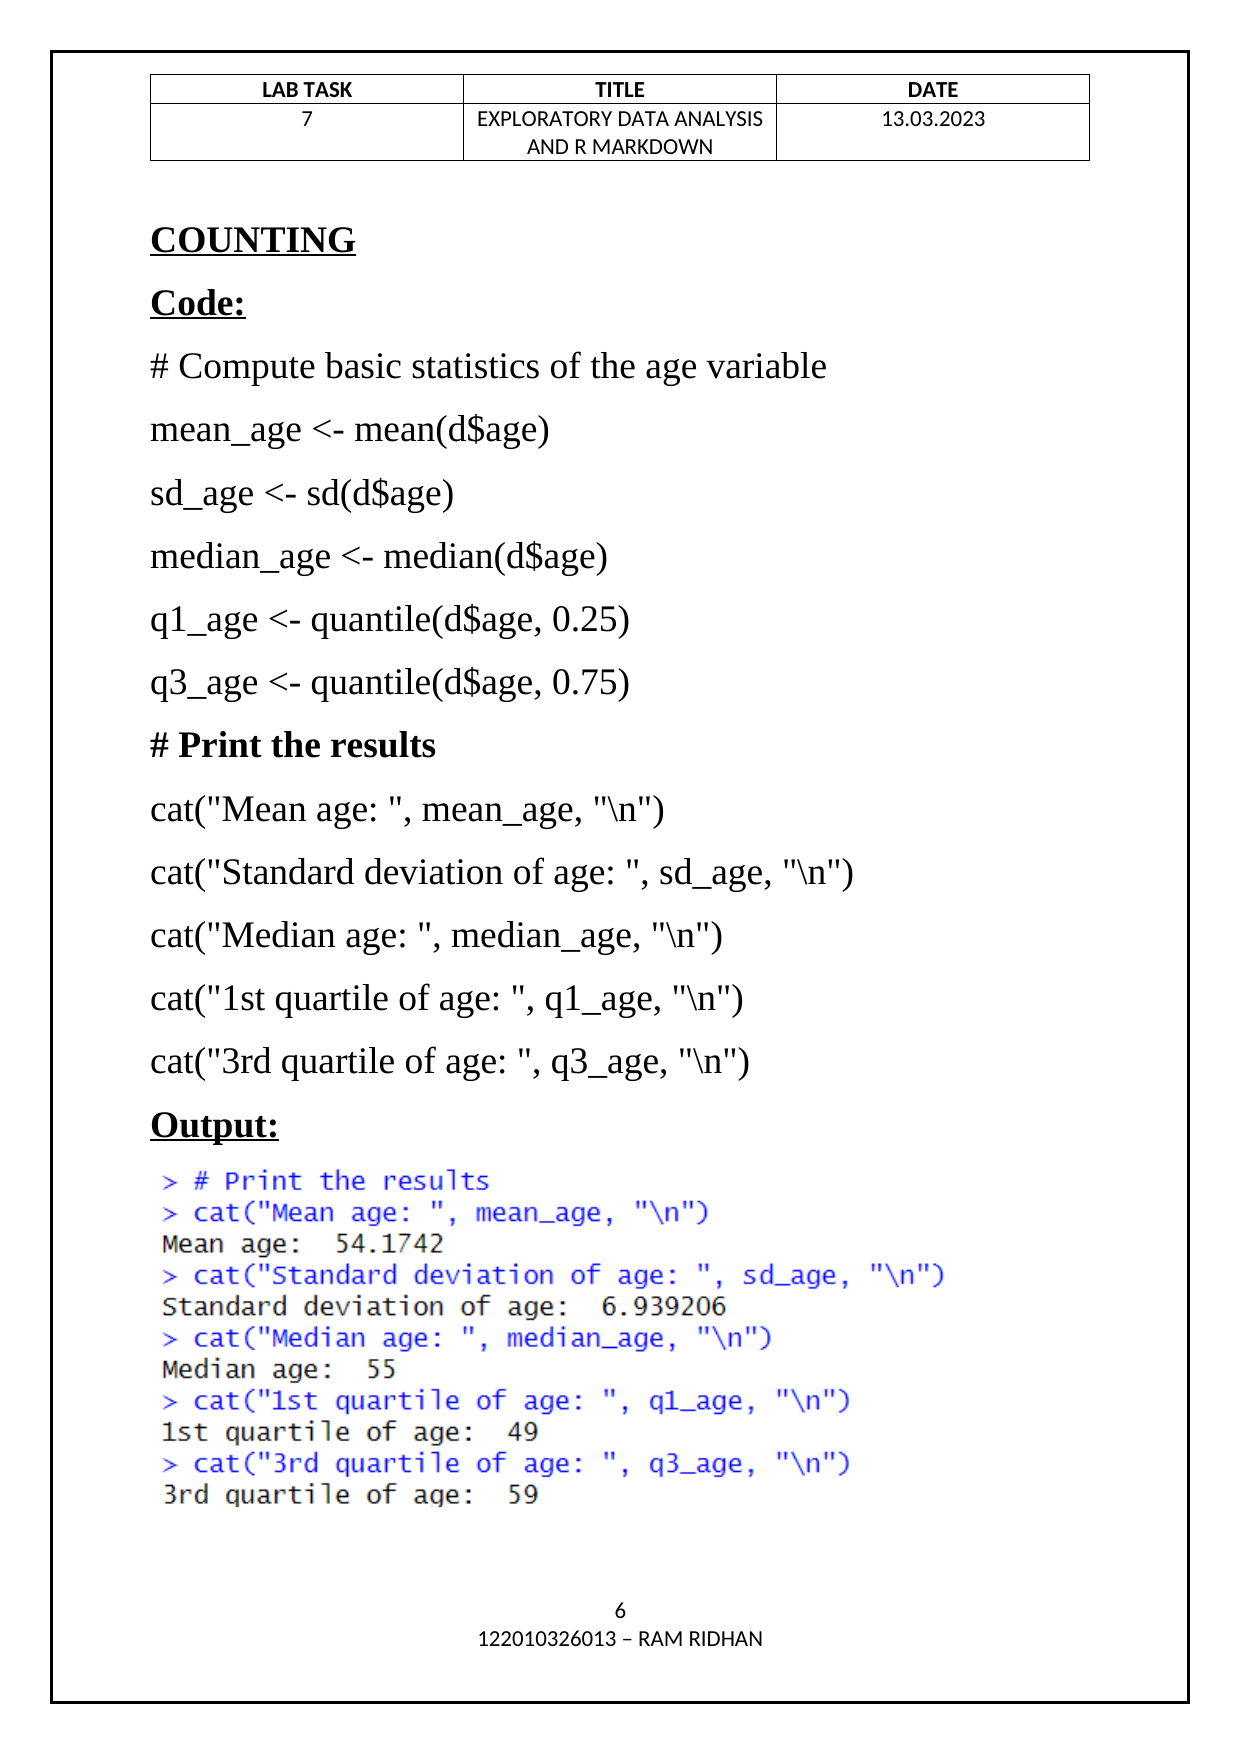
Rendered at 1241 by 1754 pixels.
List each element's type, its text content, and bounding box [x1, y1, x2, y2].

text # Print the results [150, 723, 1090, 766]
text COUNTING [150, 217, 1090, 260]
text Code: [150, 280, 1090, 323]
text q1_age <- quantile(d$age, 0.25) [150, 596, 1090, 639]
text Output: [150, 1102, 1090, 1145]
text cat("Mean age: ", mean_age, "\n") [150, 786, 1090, 829]
text sd_age <- sd(d$age) [150, 470, 1090, 513]
text cat("1st quartile of age: ", q1_age, "\n") [150, 976, 1090, 1019]
text cat("3rd quartile of age: ", q3_age, "\n") [150, 1039, 1090, 1082]
text # Compute basic statistics of the age variable [150, 343, 1090, 387]
text mean_age <- mean(d$age) [150, 407, 1090, 450]
text median_age <- median(d$age) [150, 533, 1090, 576]
text cat("Standard deviation of age: ", sd_age, "\n") [150, 849, 1090, 892]
picture [150, 1165, 1071, 1507]
text cat("Median age: ", median_age, "\n") [150, 912, 1090, 956]
text q3_age <- quantile(d$age, 0.75) [150, 659, 1090, 703]
